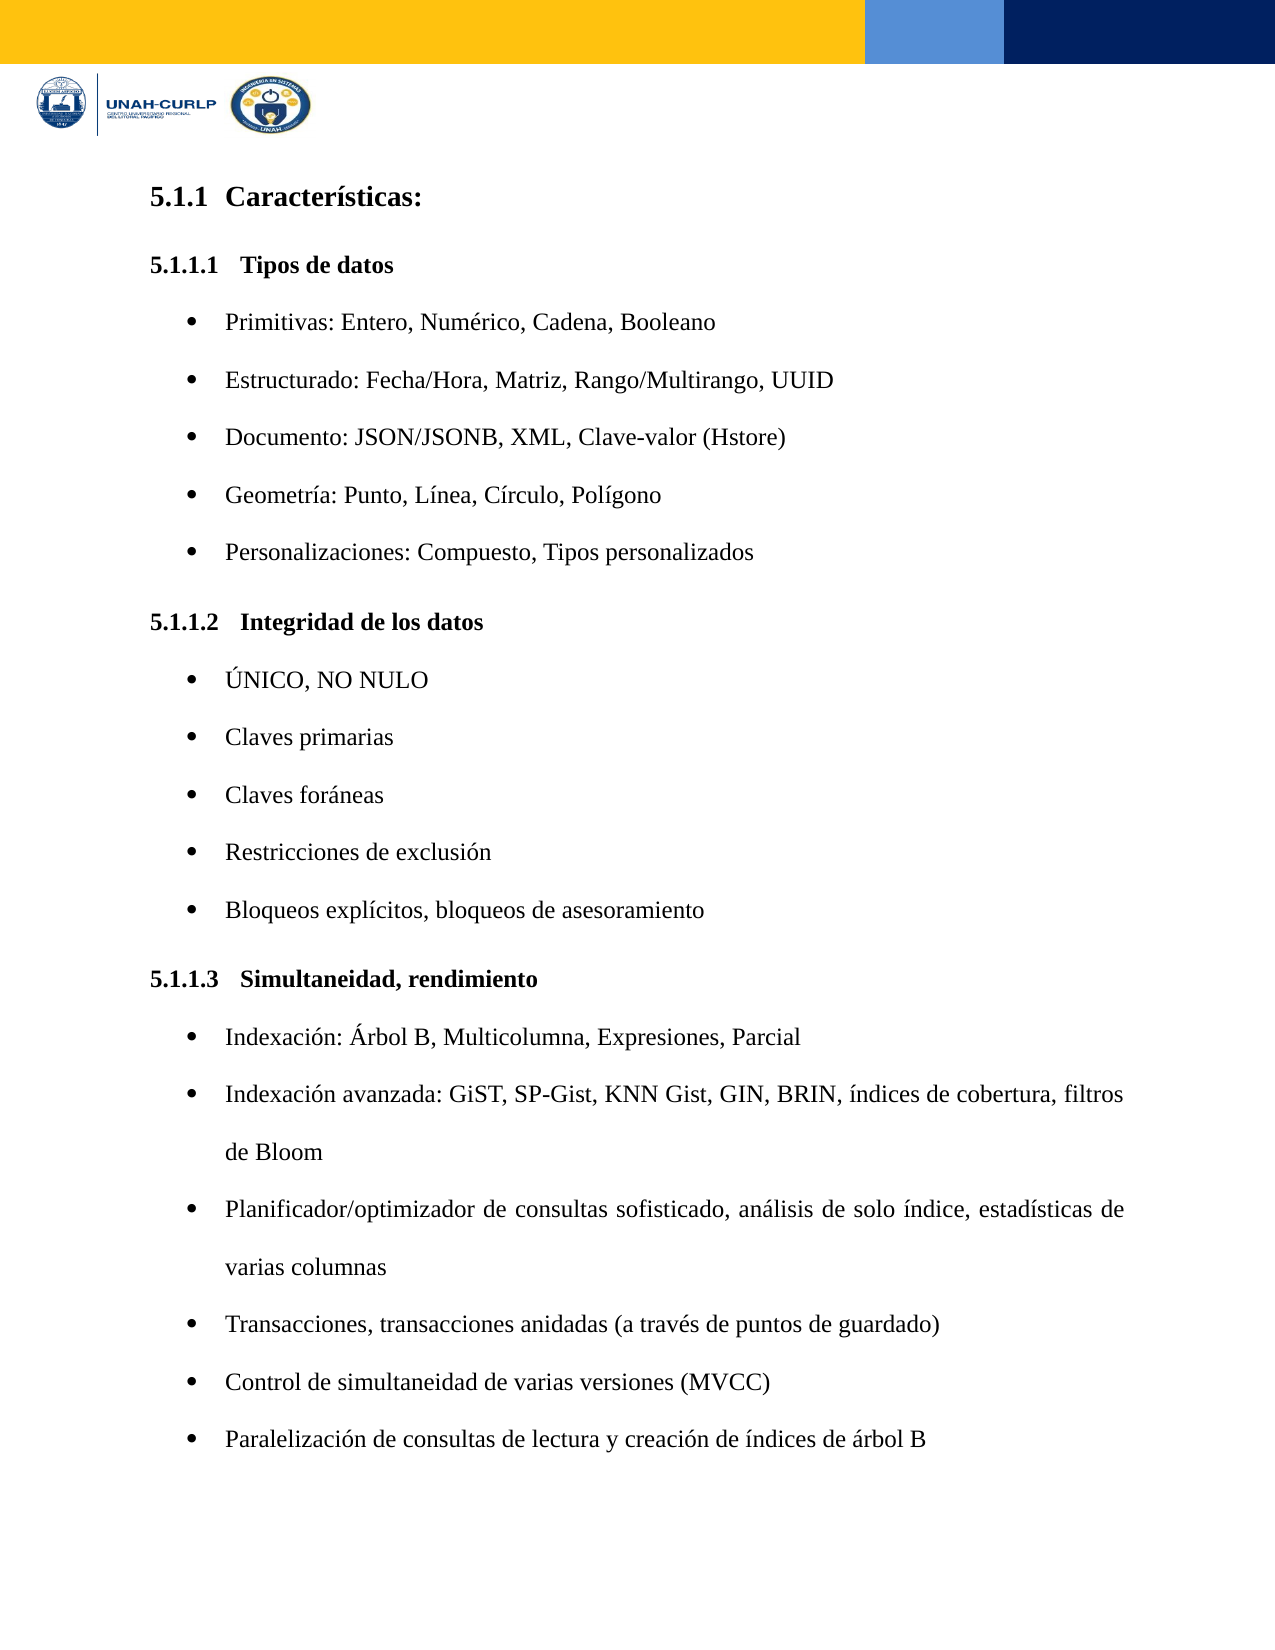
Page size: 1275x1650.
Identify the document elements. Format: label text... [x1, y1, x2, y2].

list Transacciones, transacciones anidadas (a través de puntos de guardado) [187, 1309, 1125, 1338]
subtitle Tipos de datos [150, 250, 1125, 279]
list Paralelización de consultas de lectura y creación de índices de árbol B [187, 1424, 1125, 1453]
list Indexación avanzada: GiST, SP-Gist, KNN Gist, GIN, BRIN, índices de cobertura, filtros de Bloom [187, 1079, 1125, 1166]
list Control de simultaneidad de varias versiones (MVCC) [187, 1367, 1125, 1396]
subtitle Características: [150, 179, 1125, 212]
list Planificador/optimizador de consultas sofisticado, análisis de solo índice, estadísticas de varias columnas [187, 1194, 1125, 1281]
subtitle Simultaneidad, rendimiento [150, 964, 1125, 993]
list Restricciones de exclusión [187, 837, 1125, 866]
list Estructurado: Fecha/Hora, Matriz, Rango/Multirango, UUID [187, 365, 1125, 394]
list Indexación: Árbol B, Multicolumna, Expresiones, Parcial [187, 1022, 1125, 1051]
picture [27, 68, 316, 143]
list Personalizaciones: Compuesto, Tipos personalizados [187, 537, 1125, 566]
subtitle Integridad de los datos [150, 607, 1125, 636]
list Claves primarias [187, 722, 1125, 751]
list Bloqueos explícitos, bloqueos de asesoramiento [187, 895, 1125, 923]
list Primitivas: Entero, Numérico, Cadena, Booleano [187, 307, 1125, 336]
list Documento: JSON/JSONB, XML, Clave-valor (Hstore) [187, 422, 1125, 451]
list Claves foráneas [187, 780, 1125, 808]
list ÚNICO, NO NULO [187, 665, 1125, 693]
list Geometría: Punto, Línea, Círculo, Polígono [187, 480, 1125, 509]
